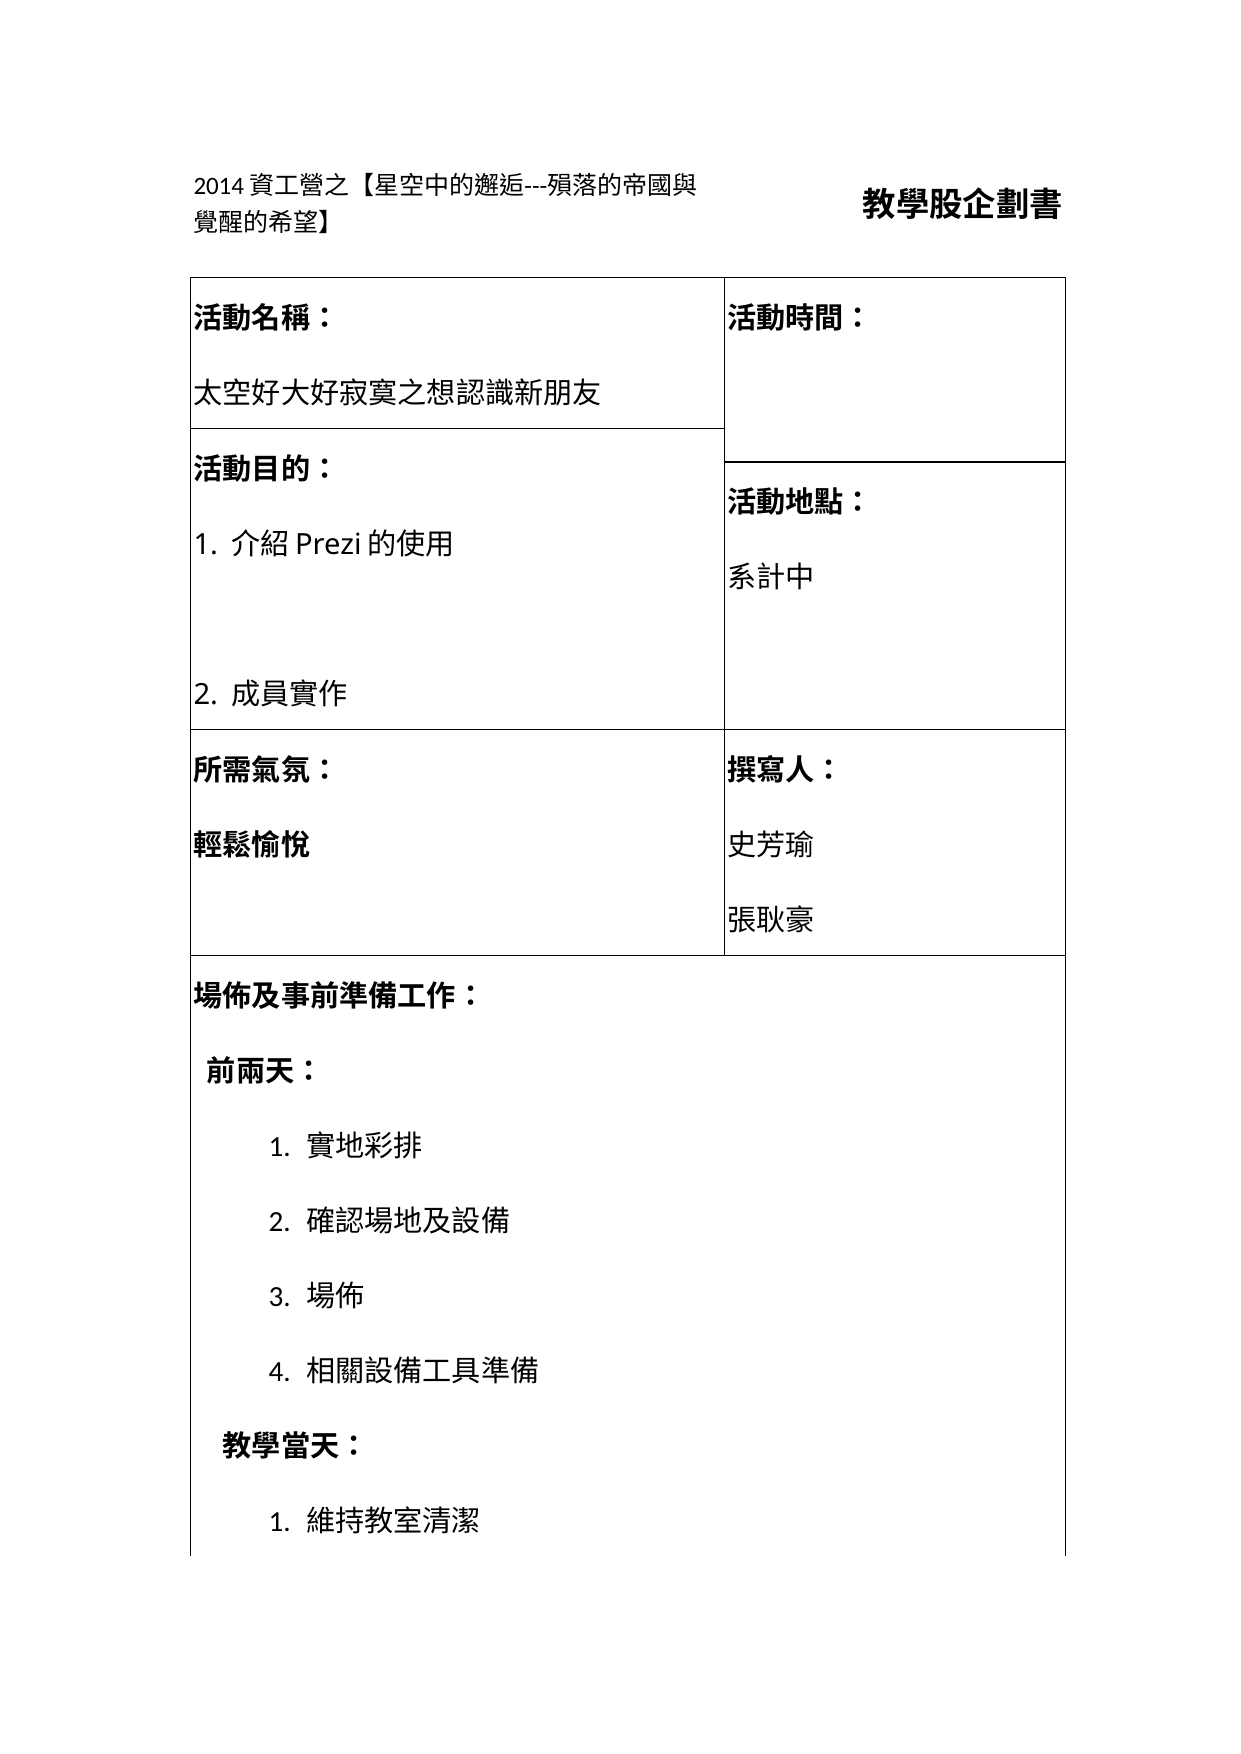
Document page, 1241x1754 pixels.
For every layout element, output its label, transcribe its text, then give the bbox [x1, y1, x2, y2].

table_header 2014資工營之【星空中的邂逅---殞落的帝國與覺醒的希望】 [190, 165, 724, 277]
table_cell 活動目的： 介紹Prezi的使用 成員實作 [191, 429, 724, 729]
table_cell 撰寫人： 史芳瑜 張耿豪 [725, 730, 1065, 955]
table_header 教學股企劃書 [724, 165, 1065, 277]
table_cell 所需氣氛： 輕鬆愉悅 [191, 730, 724, 955]
table_cell 活動地點： 系計中 [725, 463, 1065, 729]
table_cell 活動時間： [725, 278, 1065, 461]
table_cell 活動名稱： 太空好大好寂寞之想認識新朋友 [191, 278, 724, 428]
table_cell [191, 956, 1065, 1556]
